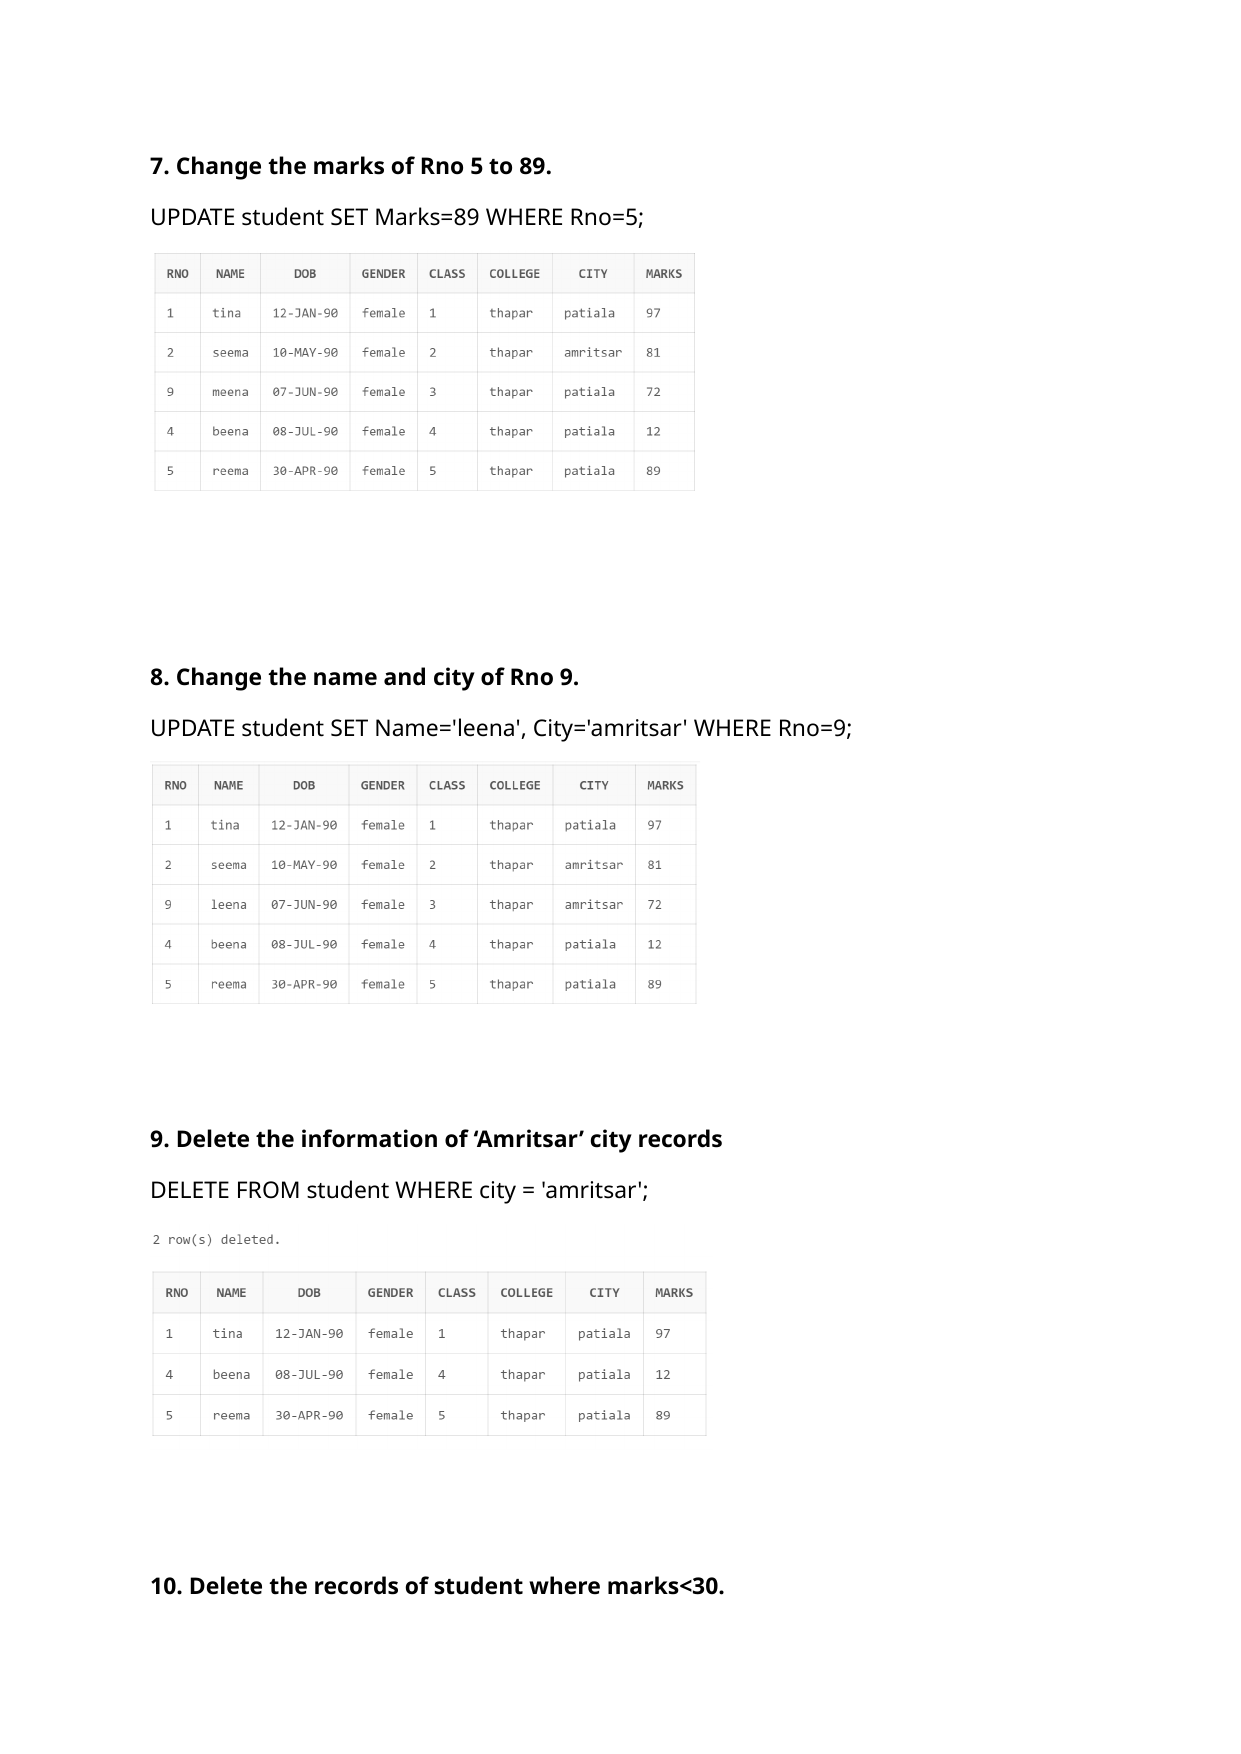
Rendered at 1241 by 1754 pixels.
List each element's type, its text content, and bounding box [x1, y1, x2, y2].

picture [150, 1224, 714, 1450]
text UPDATE student SET Marks=89 WHERE Rno=5; [150, 200, 1090, 232]
text DELETE FROM student WHERE city = 'amritsar'; [150, 1174, 1090, 1205]
text 7. Change the marks of Rno 5 to 89. [150, 150, 1090, 181]
text 9. Delete the information of ‘Amritsar’ city records [150, 1123, 1090, 1154]
picture [150, 761, 700, 1004]
picture [150, 250, 696, 491]
text 8. Change the name and city of Rno 9. [150, 661, 1090, 692]
text 10. Delete the records of student where marks<30. [150, 1569, 1090, 1601]
text UPDATE student SET Name='leena', City='amritsar' WHERE Rno=9; [150, 711, 1090, 743]
